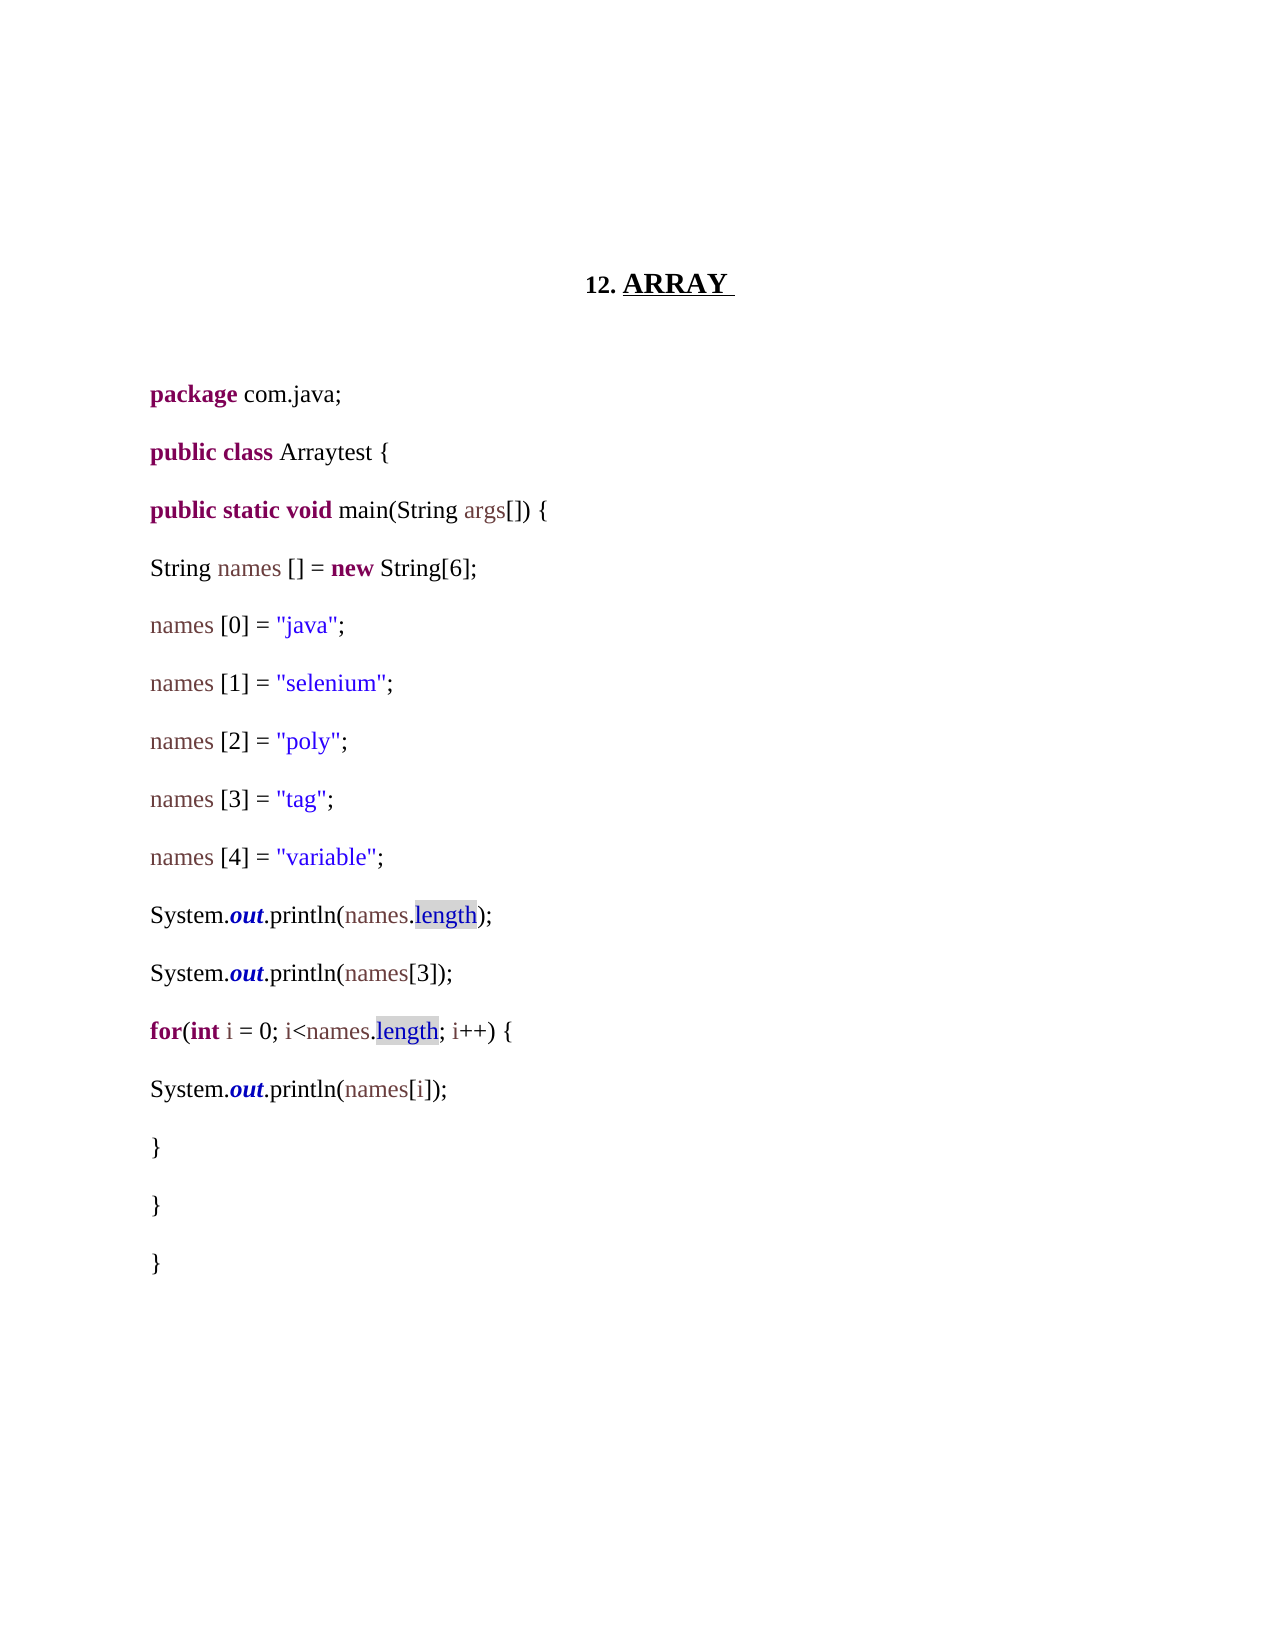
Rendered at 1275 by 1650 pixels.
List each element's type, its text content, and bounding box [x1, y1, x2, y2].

text for(int i = 0; i<names.length; i++) { [439, 1016, 1125, 1045]
text } [150, 1132, 1125, 1161]
text names [4] = "variable"; [150, 842, 1125, 871]
text names [3] = "tag"; [150, 784, 1125, 813]
text names [1] = "selenium"; [150, 668, 1125, 697]
text names [2] = "poly"; [150, 726, 1125, 755]
text for(int i = 0; i<names.length; i++) { [150, 1016, 376, 1045]
text package com.java; [150, 379, 1125, 408]
text public class Arraytest { [150, 437, 1125, 466]
text } [150, 1190, 1125, 1218]
list ARRAY [187, 266, 1125, 299]
text public static void main(String args[]) { [150, 495, 1125, 523]
text System.out.println(names.length); [150, 900, 415, 929]
text System.out.println(names[i]); [150, 1074, 1125, 1103]
text System.out.println(names[3]); [150, 958, 1125, 987]
text String names [] = new String[6]; [150, 553, 1125, 581]
text System.out.println(names.length); [477, 900, 1125, 929]
text names [0] = "java"; [150, 611, 1125, 639]
text } [150, 1248, 1125, 1276]
